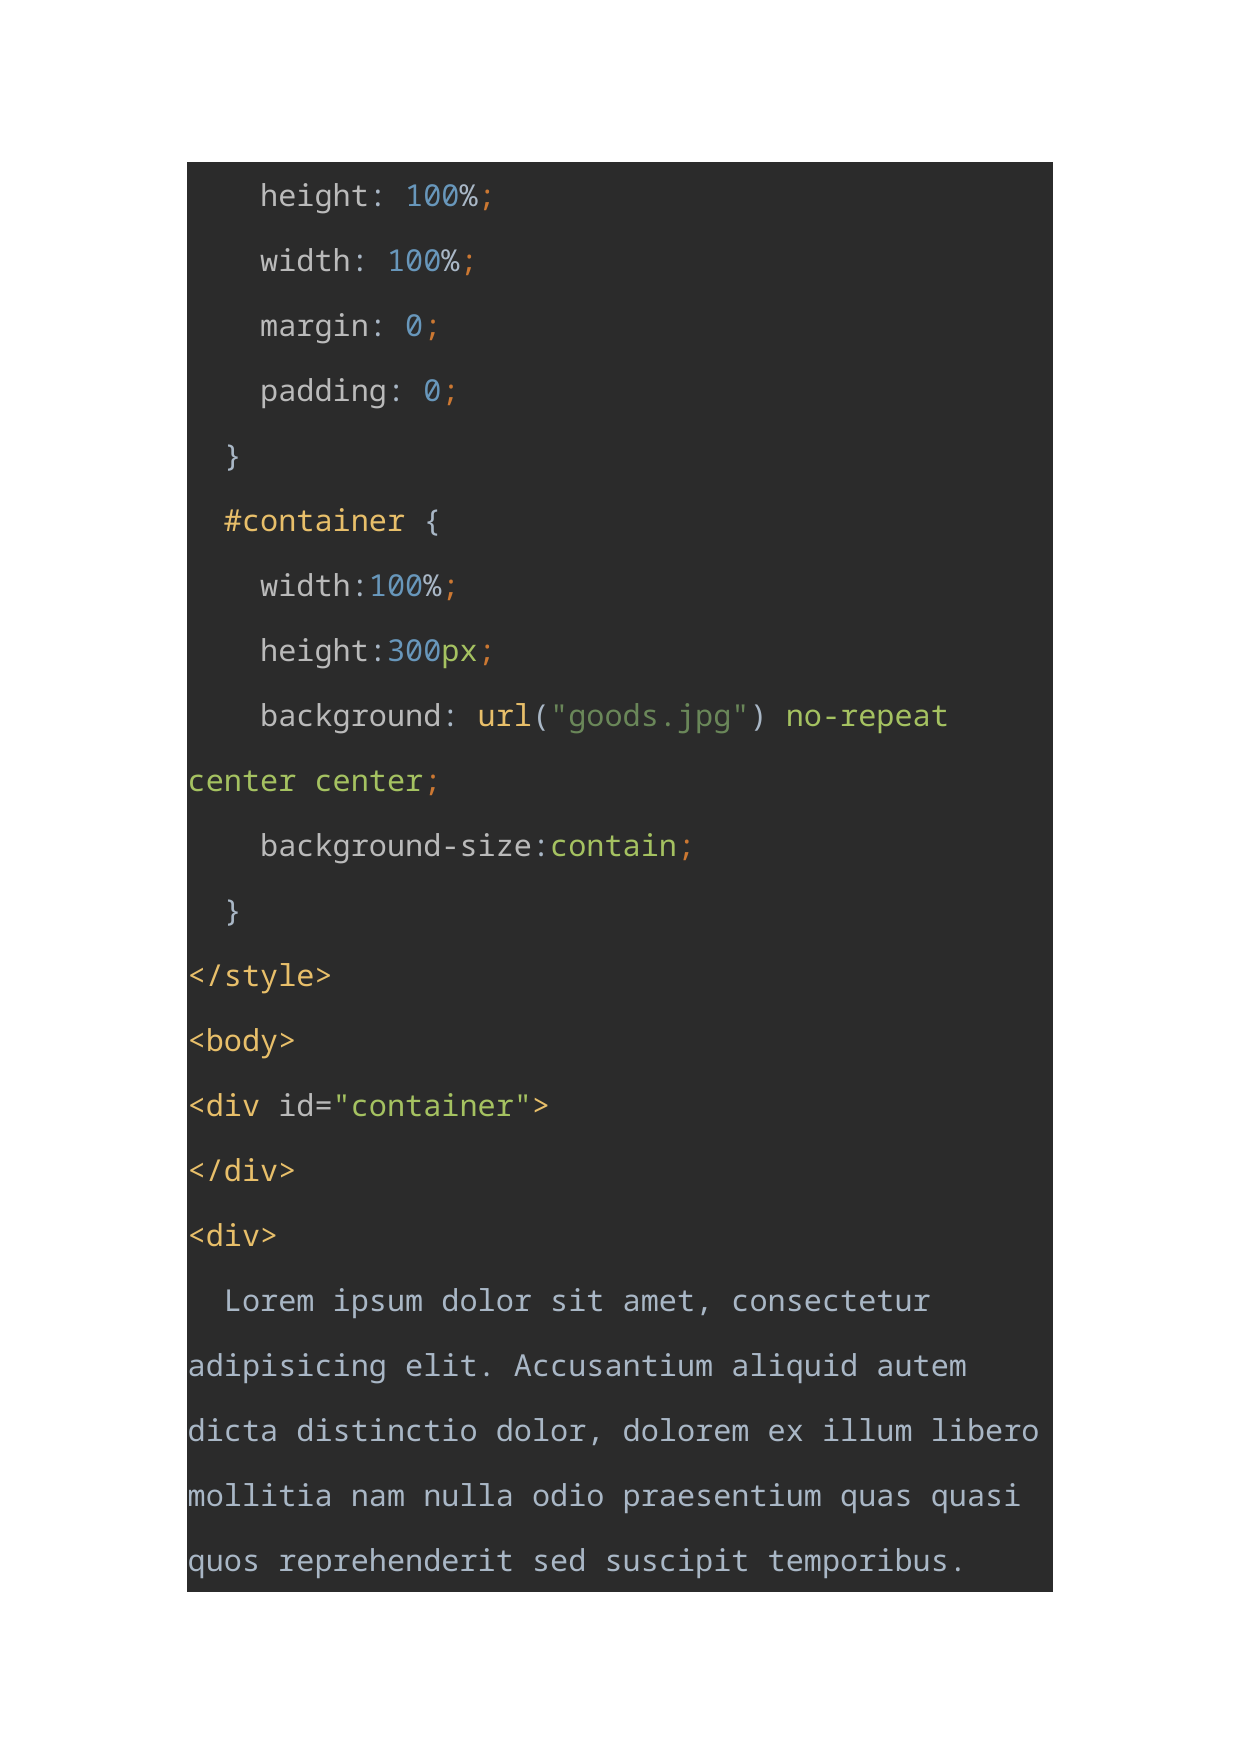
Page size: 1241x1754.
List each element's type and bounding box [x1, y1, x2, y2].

text [187, 162, 1053, 1592]
